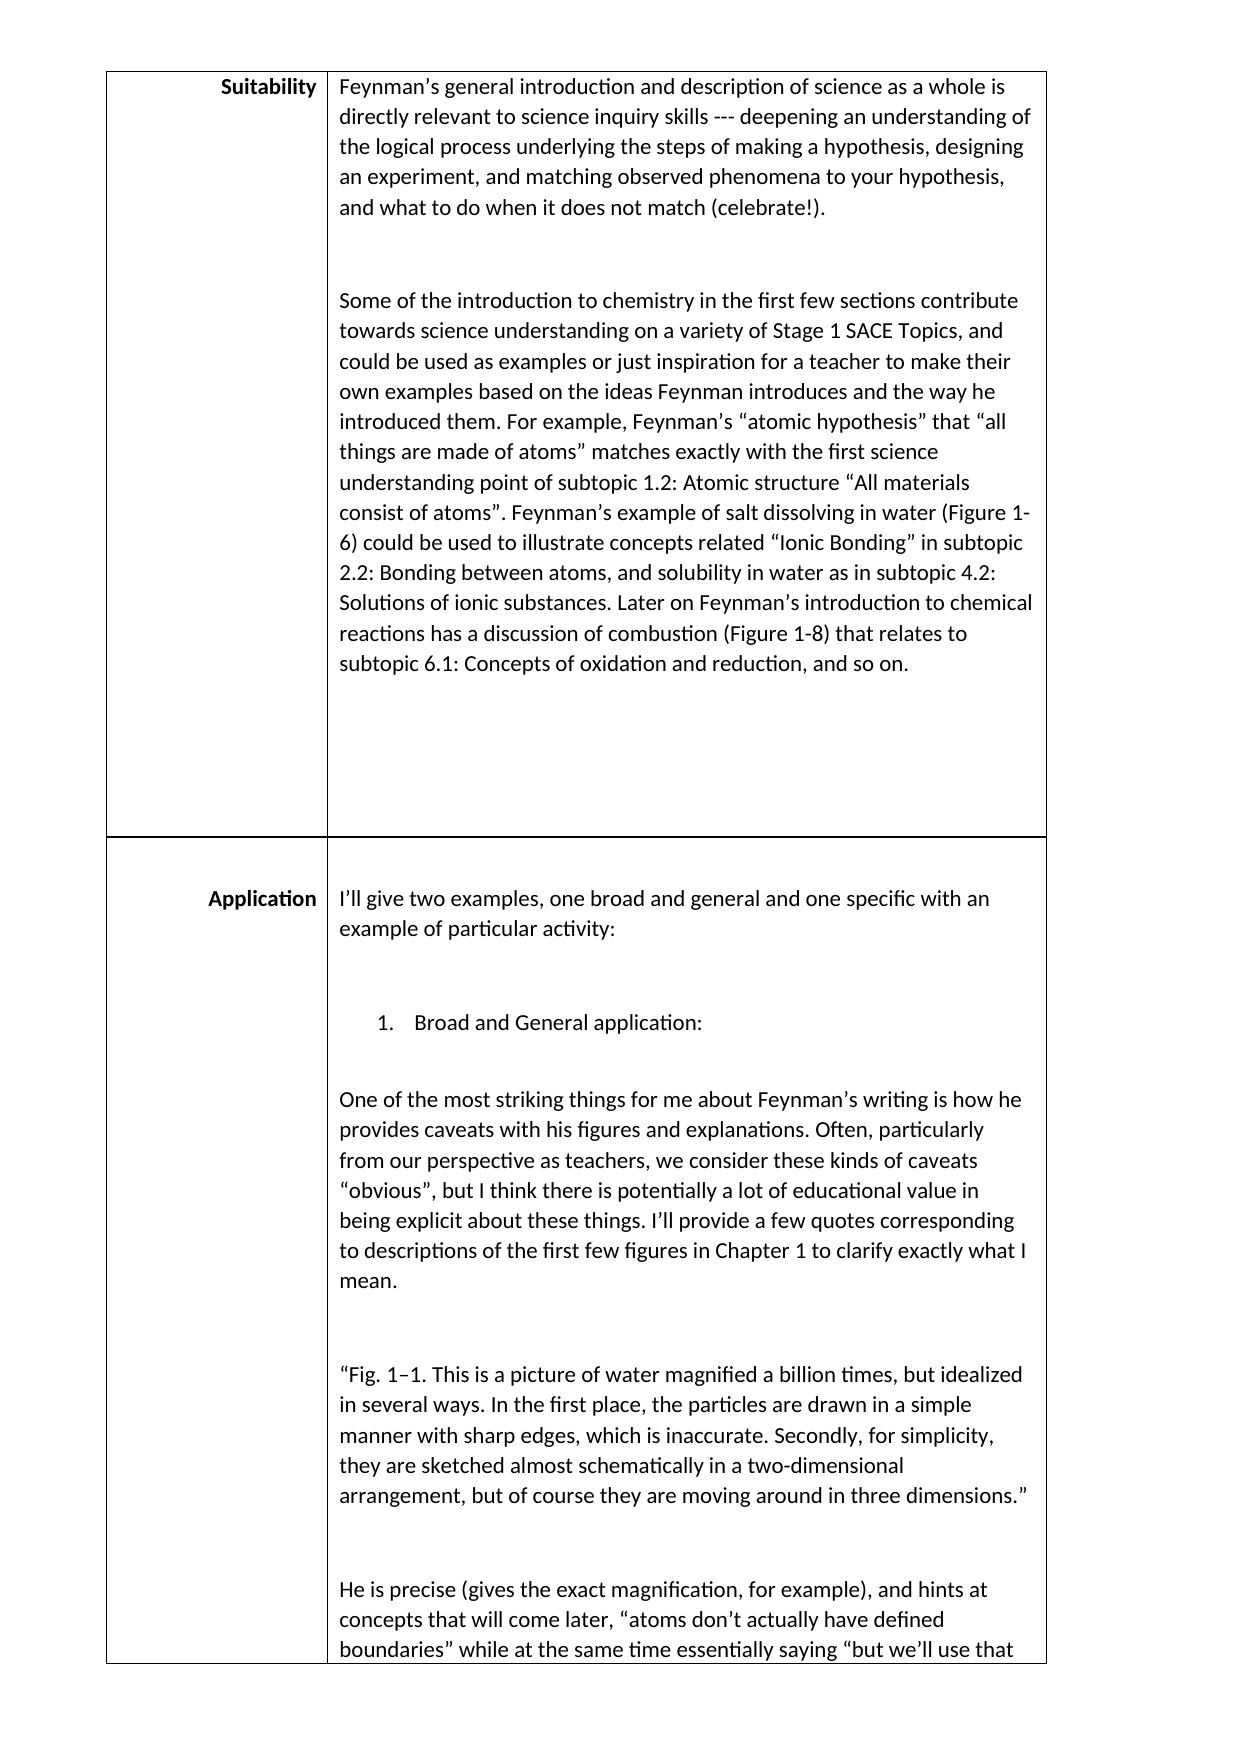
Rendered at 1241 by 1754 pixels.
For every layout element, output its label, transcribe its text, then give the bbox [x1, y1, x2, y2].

table_cell Suitability [107, 72, 327, 836]
table_cell Application [107, 838, 327, 1663]
